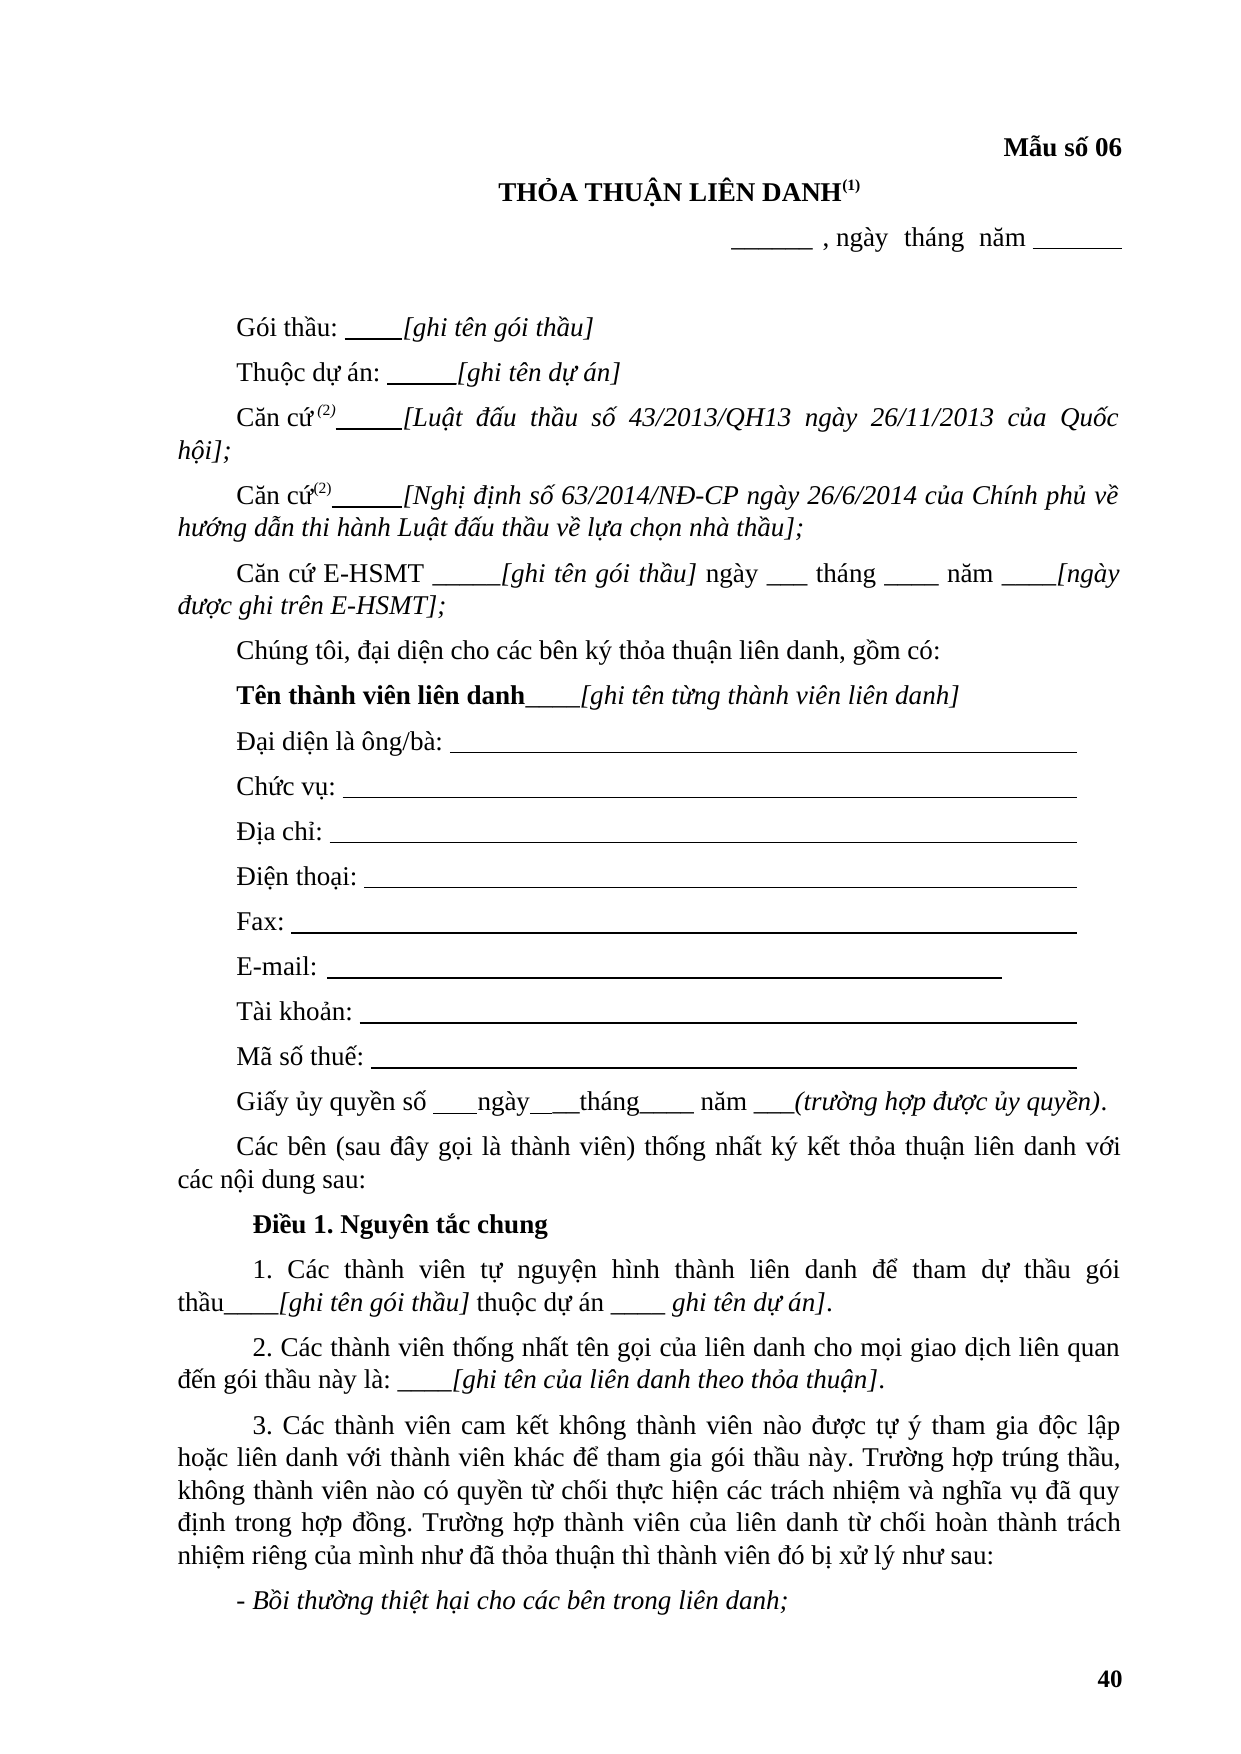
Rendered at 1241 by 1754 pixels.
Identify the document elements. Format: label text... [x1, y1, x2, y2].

text Căn cứ E-HSMT _____[ghi tên gói thầu] ngày ___ tháng ____ năm ____[ngày được ghi trên E-HSMT]; [177, 557, 1122, 620]
text Chúng tôi, đại diện cho các bên ký thỏa thuận liên danh, gồm có: [177, 634, 1122, 666]
text Giấy ủy quyền số ngày __tháng____ năm ___(trường hợp được ủy quyền). [177, 1085, 1122, 1117]
text E-mail: [177, 950, 1122, 981]
text 2. Các thành viên thống nhất tên gọi của liên danh cho mọi giao dịch liên quan đến gói thầu này là: ____[ghi tên của liên danh theo thỏa thuận]. [177, 1331, 1122, 1395]
text ______ , ngày tháng năm [177, 221, 1122, 252]
text Chức vụ: [177, 770, 1122, 801]
text Đại diện là ông/bà: [177, 724, 1122, 756]
text Các bên (sau đây gọi là thành viên) thống nhất ký kết thỏa thuận liên danh với các nội dung sau: [177, 1131, 1122, 1194]
text Mẫu số 06 [177, 131, 1122, 162]
text Căn cứ(2) [Nghị định số 63/2014/NĐ-CP ngày 26/6/2014 của Chính phủ về hướng dẫn thi hành Luật đấu thầu về lựa chọn nhà thầu]; [177, 479, 1122, 543]
text Fax: [177, 905, 1122, 936]
text 3. Các thành viên cam kết không thành viên nào được tự ý tham gia độc lập hoặc liên danh với thành viên khác để tham gia gói thầu này. Trường hợp trúng thầu, không thành viên nào có quyền từ chối thực hiện các trách nhiệm và nghĩa vụ đã quy định trong hợp đồng. Trường hợp thành viên của liên danh từ chối hoàn thành trách nhiệm riêng của mình như đã thỏa thuận thì thành viên đó bị xử lý như sau: [177, 1409, 1122, 1570]
text Mã số thuế: [177, 1040, 1122, 1071]
text Địa chỉ: [177, 815, 1122, 846]
text 1. Các thành viên tự nguyện hình thành liên danh để tham dự thầu gói thầu____[ghi tên gói thầu] thuộc dự án ____ ghi tên dự án]. [177, 1253, 1122, 1317]
text THỎA THUẬN LIÊN DANH(1) [177, 176, 1122, 207]
text Tên thành viên liên danh____[ghi tên từng thành viên liên danh] [177, 679, 1122, 711]
text Điều 1. Nguyên tắc chung [177, 1208, 1122, 1239]
text Tài khoản: [177, 995, 1122, 1026]
text Căn cứ (2) [Luật đấu thầu số 43/2013/QH13 ngày 26/11/2013 của Quốc hội]; [177, 401, 1122, 465]
text Điện thoại: [177, 860, 1122, 891]
text - Bồi thường thiệt hại cho các bên trong liên danh; [177, 1584, 1122, 1615]
text Thuộc dự án: ____[ghi tên dự án] [177, 356, 1122, 387]
text Gói thầu: [ghi tên gói thầu] [177, 311, 1122, 342]
